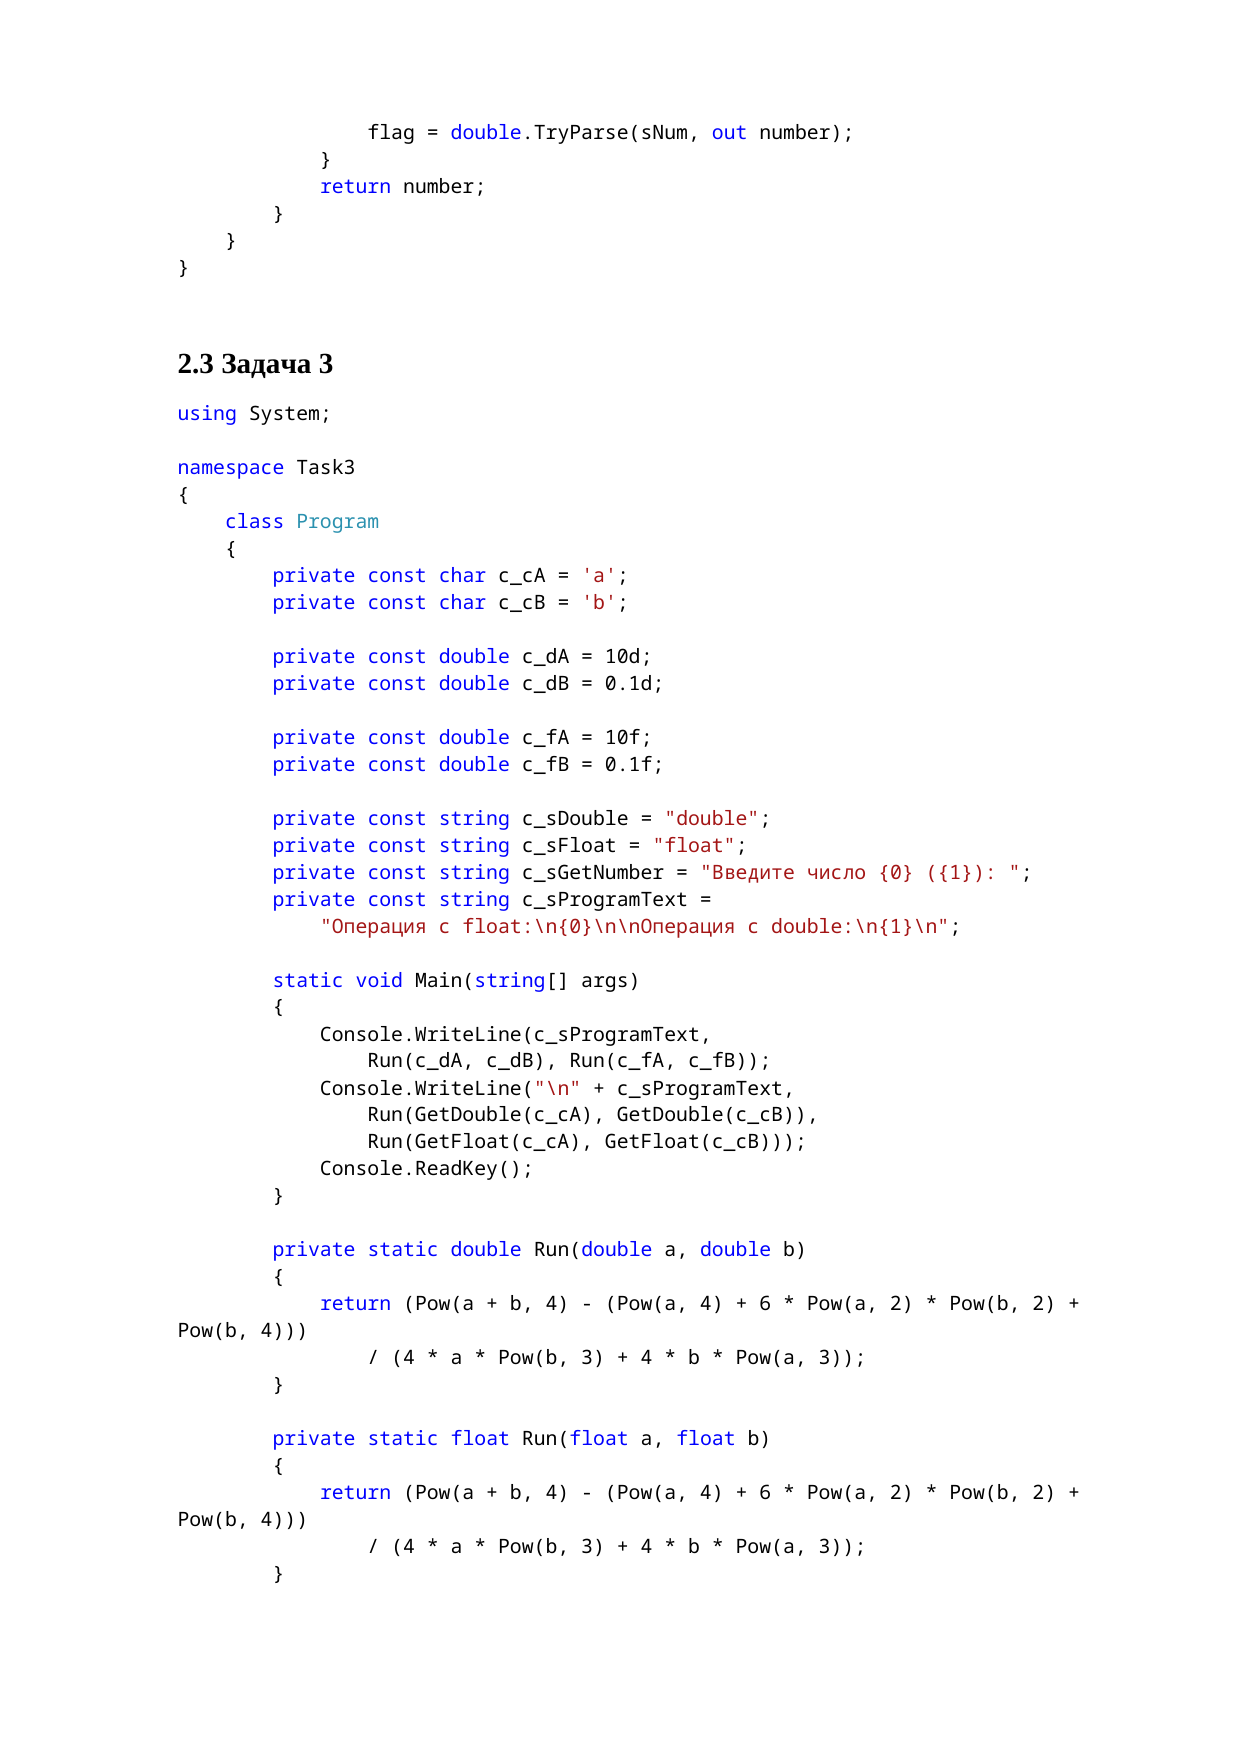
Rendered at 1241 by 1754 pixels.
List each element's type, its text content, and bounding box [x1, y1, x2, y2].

text return (Pow(a + b, 4) - (Pow(a, 4) + 6 * Pow(a, 2) * Pow(b, 2) + Pow(b, 4))) [177, 1478, 1152, 1532]
text } [177, 1182, 1152, 1209]
text static void Main(string[] args) [177, 966, 1152, 993]
text private const char c_cA = 'a'; [177, 561, 1152, 588]
text "Операция с float:\n{0}\n\nОперация с double:\n{1}\n"; [177, 912, 1152, 939]
text Run(GetFloat(c_cA), GetFloat(c_cB))); [177, 1128, 1152, 1155]
text private const double c_dA = 10d; [177, 642, 1152, 669]
text 2.3 Задача 3 [177, 346, 1152, 380]
text private const string c_sFloat = "float"; [177, 831, 1152, 858]
text / (4 * a * Pow(b, 3) + 4 * b * Pow(a, 3)); [177, 1343, 1152, 1371]
text } [177, 199, 1152, 226]
text private const string c_sDouble = "double"; [177, 804, 1152, 831]
text } [177, 1559, 1152, 1586]
text private static float Run(float a, float b) [177, 1424, 1152, 1451]
text } [177, 226, 1152, 253]
text { [177, 1263, 1152, 1289]
text private static double Run(double a, double b) [177, 1236, 1152, 1263]
text private const double c_fB = 0.1f; [177, 750, 1152, 777]
text { [177, 480, 1152, 507]
text return (Pow(a + b, 4) - (Pow(a, 4) + 6 * Pow(a, 2) * Pow(b, 2) + Pow(b, 4))) [177, 1289, 1152, 1343]
text namespace Task3 [177, 453, 1152, 480]
text Console.ReadKey(); [177, 1155, 1152, 1182]
text class Program [177, 507, 1152, 534]
text flag = double.TryParse(sNum, out number); [177, 118, 1152, 145]
text private const double c_dB = 0.1d; [177, 669, 1152, 696]
text Console.WriteLine(c_sProgramText, [177, 1020, 1152, 1047]
text / (4 * a * Pow(b, 3) + 4 * b * Pow(a, 3)); [177, 1532, 1152, 1559]
text private const char c_cB = 'b'; [177, 588, 1152, 615]
text Console.WriteLine("\n" + c_sProgramText, [177, 1074, 1152, 1101]
text return number; [177, 172, 1152, 199]
text using System; [177, 399, 1152, 426]
text } [177, 253, 1152, 280]
text private const double c_fA = 10f; [177, 723, 1152, 750]
text { [177, 993, 1152, 1020]
text } [177, 1371, 1152, 1397]
text { [177, 534, 1152, 561]
text Run(GetDouble(c_cA), GetDouble(c_cB)), [177, 1101, 1152, 1128]
text } [177, 145, 1152, 172]
text { [177, 1451, 1152, 1478]
text private const string c_sProgramText = [177, 885, 1152, 912]
text Run(c_dA, c_dB), Run(c_fA, c_fB)); [177, 1047, 1152, 1074]
text private const string c_sGetNumber = "Введите число {0} ({1}): "; [177, 858, 1152, 885]
